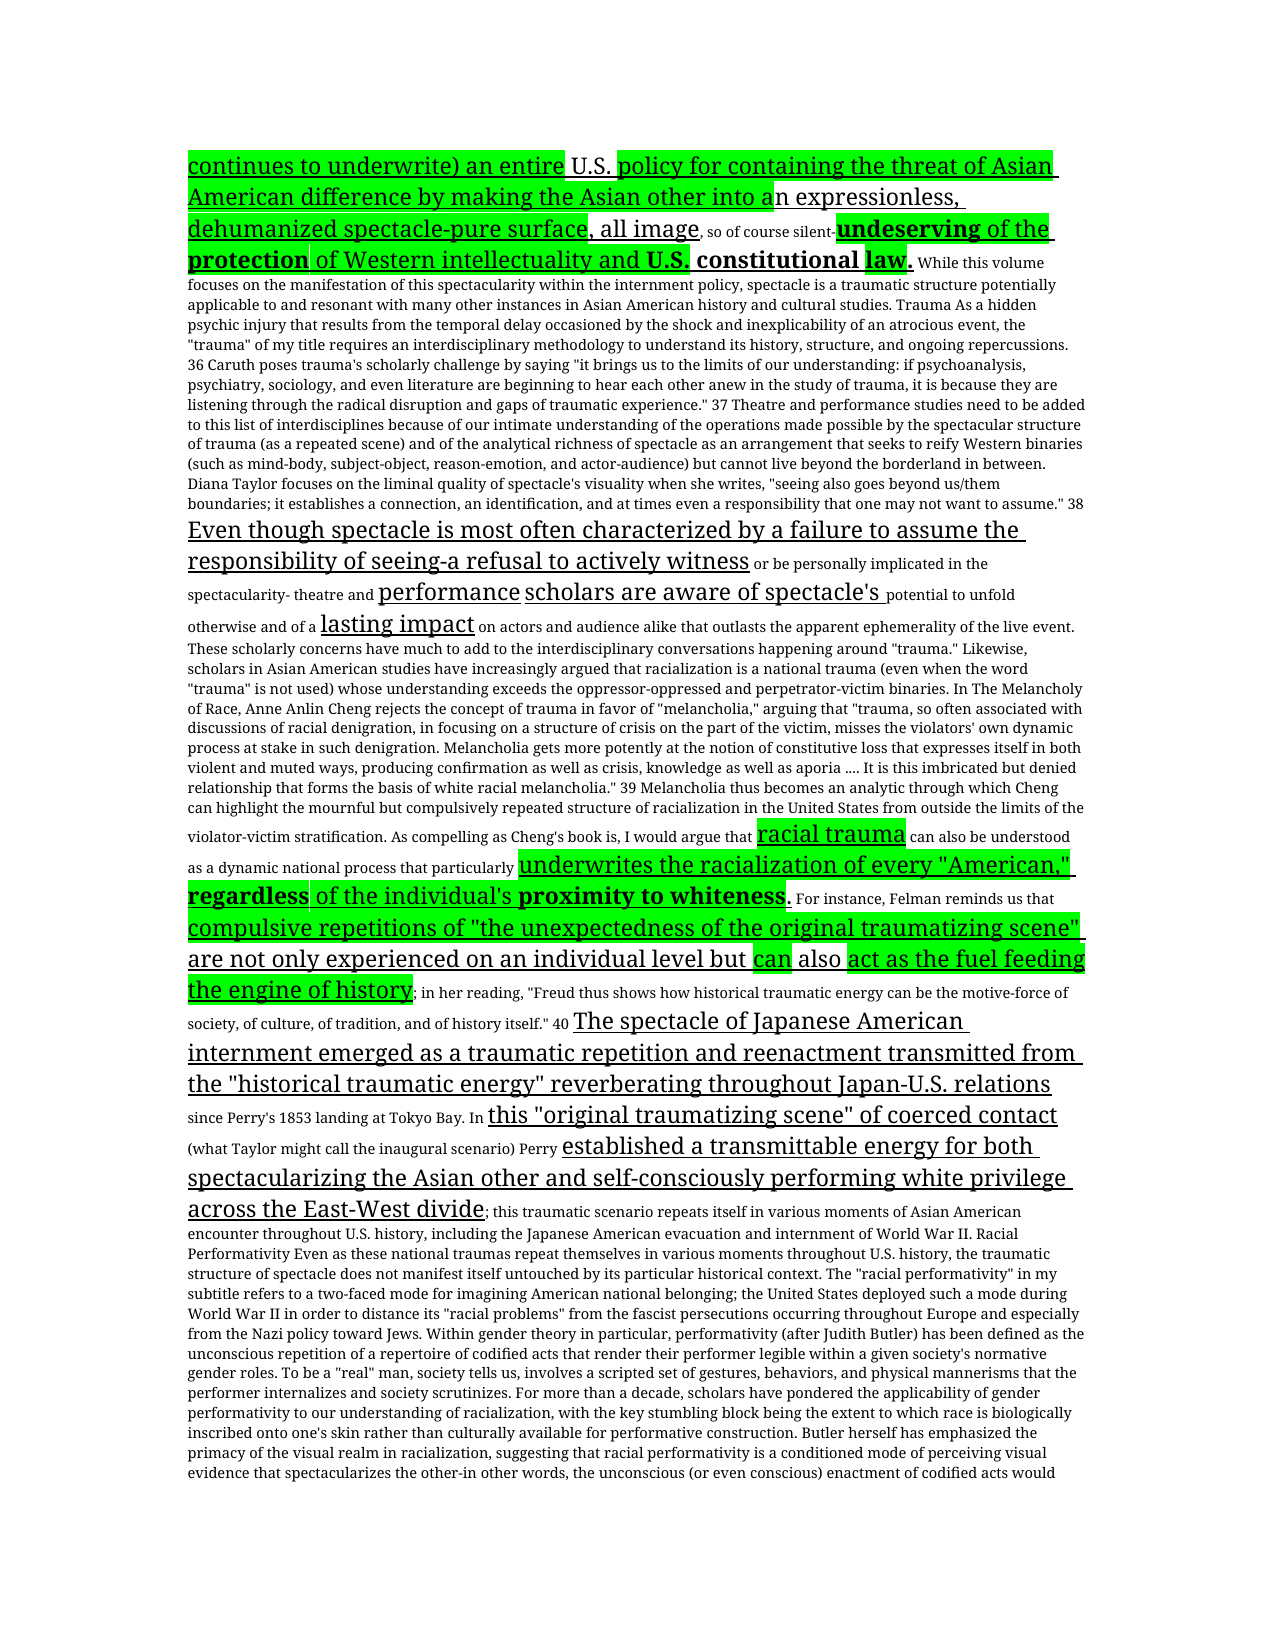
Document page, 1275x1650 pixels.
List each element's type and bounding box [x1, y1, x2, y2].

text [187, 150, 1087, 1483]
